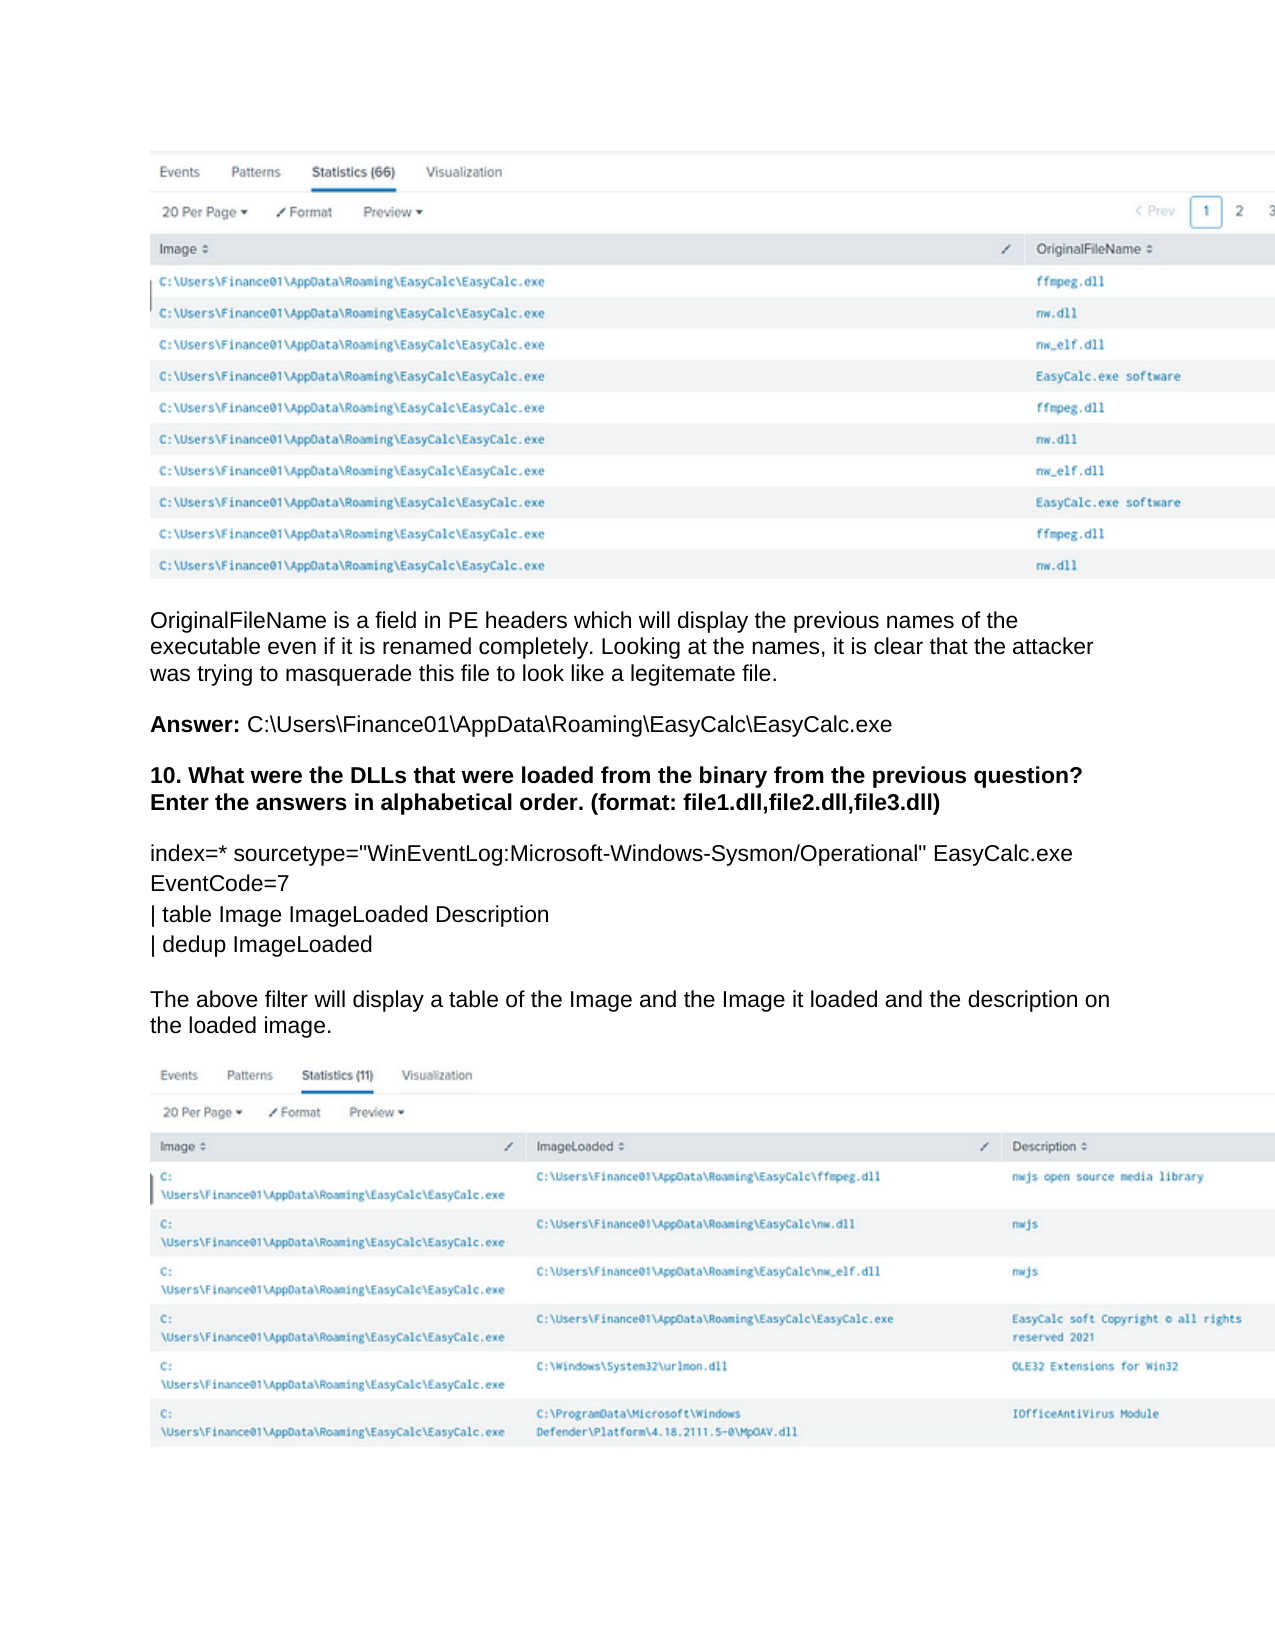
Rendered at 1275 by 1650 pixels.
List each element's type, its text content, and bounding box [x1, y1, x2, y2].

text | table Image ImageLoaded Description [150, 901, 1125, 927]
text The above filter will display a table of the Image and the Image it loaded and the description on the loaded image. [150, 986, 1125, 1039]
picture [150, 1063, 1275, 1447]
text | dedup ImageLoaded [150, 931, 1125, 957]
picture [150, 150, 1275, 579]
text index=* sourcetype="WinEventLog:Microsoft-Windows-Sysmon/Operational" EasyCalc.exe EventCode=7 [150, 840, 1125, 897]
text OriginalFileName is a field in PE headers which will display the previous names of the executable even if it is renamed completely. Looking at the names, it is clear that the attacker was trying to masquerade this file to look like a legitemate file. [150, 607, 1125, 686]
text Answer: C:\Users\Finance01\AppData\Roaming\EasyCalc\EasyCalc.exe [150, 711, 1125, 737]
text 10. What were the DLLs that were loaded from the binary from the previous question? Enter the answers in alphabetical order. (format: file1.dll,file2.dll,file3.dll) [150, 762, 1125, 815]
